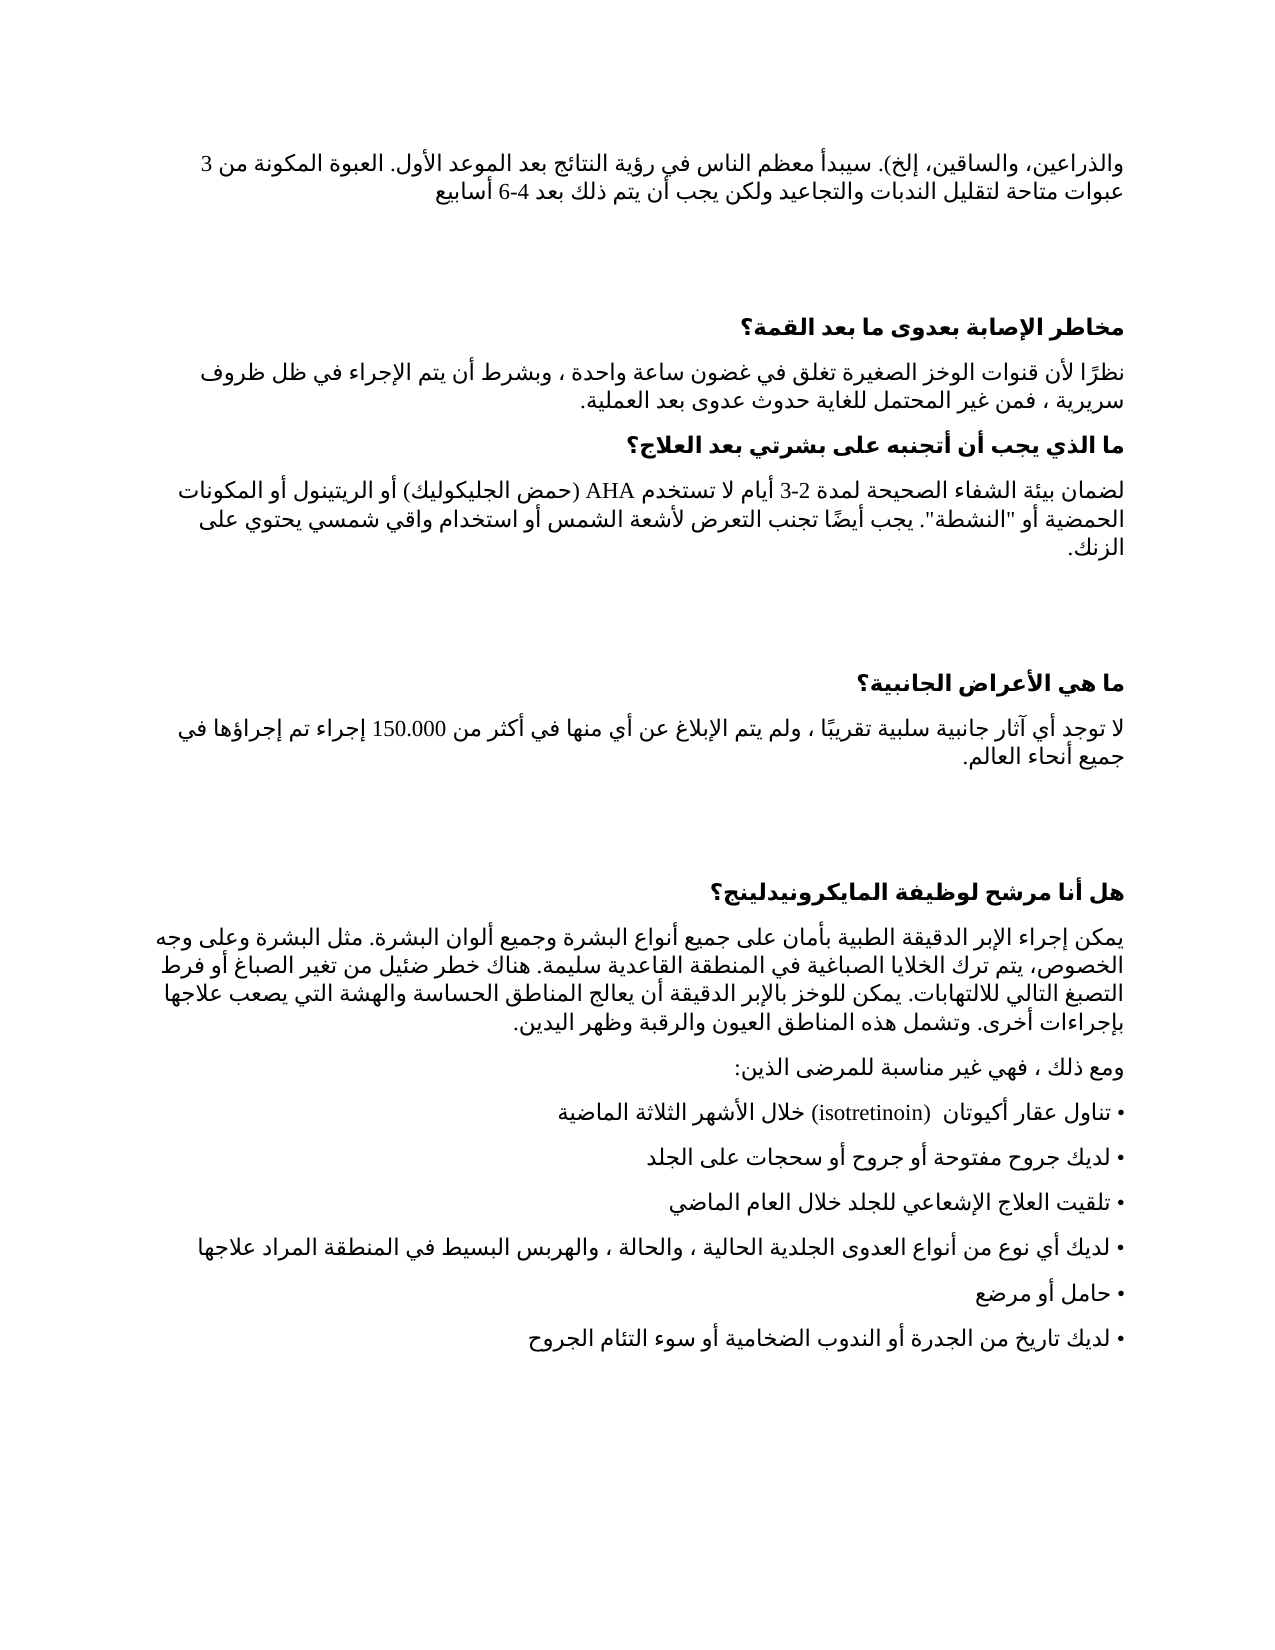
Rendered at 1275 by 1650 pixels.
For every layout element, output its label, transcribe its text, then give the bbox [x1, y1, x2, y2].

text يمكن إجراء الإبر الدقيقة الطبية بأمان على جميع أنواع البشرة وجميع ألوان البشرة. مثل البشرة وعلى وجه الخصوص، يتم ترك الخلايا الصباغية في المنطقة القاعدية سليمة. هناك خطر ضئيل من تغير الصباغ أو فرط التصبغ التالي للالتهابات. يمكن للوخز بالإبر الدقيقة أن يعالج المناطق الحساسة والهشة التي يصعب علاجها بإجراءات أخرى. وتشمل هذه المناطق العيون والرقبة وظهر اليدين. [150, 924, 1125, 1035]
text ما هي الأعراض الجانبية؟ [150, 670, 1125, 696]
text • تلقيت العلاج الإشعاعي للجلد خلال العام الماضي [150, 1189, 1125, 1216]
text هل أنا مرشح لوظيفة المايكرونيدلينج؟ [150, 878, 1125, 905]
text لا توجد أي آثار جانبية سلبية تقريبًا ، ولم يتم الإبلاغ عن أي منها في أكثر من 150.000 إجراء تم إجراؤها في جميع أنحاء العالم. [150, 715, 1125, 769]
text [150, 150, 1125, 205]
text ما الذي يجب أن أتجنبه على بشرتي بعد العلاج؟ [150, 432, 1125, 459]
text ومع ذلك ، فهي غير مناسبة للمرضى الذين: [150, 1054, 1125, 1080]
text مخاطر الإصابة بعدوى ما بعد القمة؟ [150, 314, 1125, 340]
text نظرًا لأن قنوات الوخز الصغيرة تغلق في غضون ساعة واحدة ، وبشرط أن يتم الإجراء في ظل ظروف سريرية ، فمن غير المحتمل للغاية حدوث عدوى بعد العملية. [150, 359, 1125, 414]
text • لديك أي نوع من أنواع العدوى الجلدية الحالية ، والحالة ، والهربس البسيط في المنطقة المراد علاجها [150, 1234, 1125, 1261]
text • حامل أو مرضع [150, 1279, 1125, 1306]
text • لديك تاريخ من الجدرة أو الندوب الضخامية أو سوء التئام الجروح [150, 1325, 1125, 1351]
text • تناول عقار أكيوتان (isotretinoin) خلال الأشهر الثلاثة الماضية [150, 1099, 1125, 1126]
text • لديك جروح مفتوحة أو جروح أو سحجات على الجلد [150, 1144, 1125, 1171]
text لضمان بيئة الشفاء الصحيحة لمدة 2-3 أيام لا تستخدم AHA (حمض الجليكوليك) أو الريتينول أو المكونات الحمضية أو "النشطة". يجب أيضًا تجنب التعرض لأشعة الشمس أو استخدام واقي شمسي يحتوي على الزنك. [150, 477, 1125, 561]
